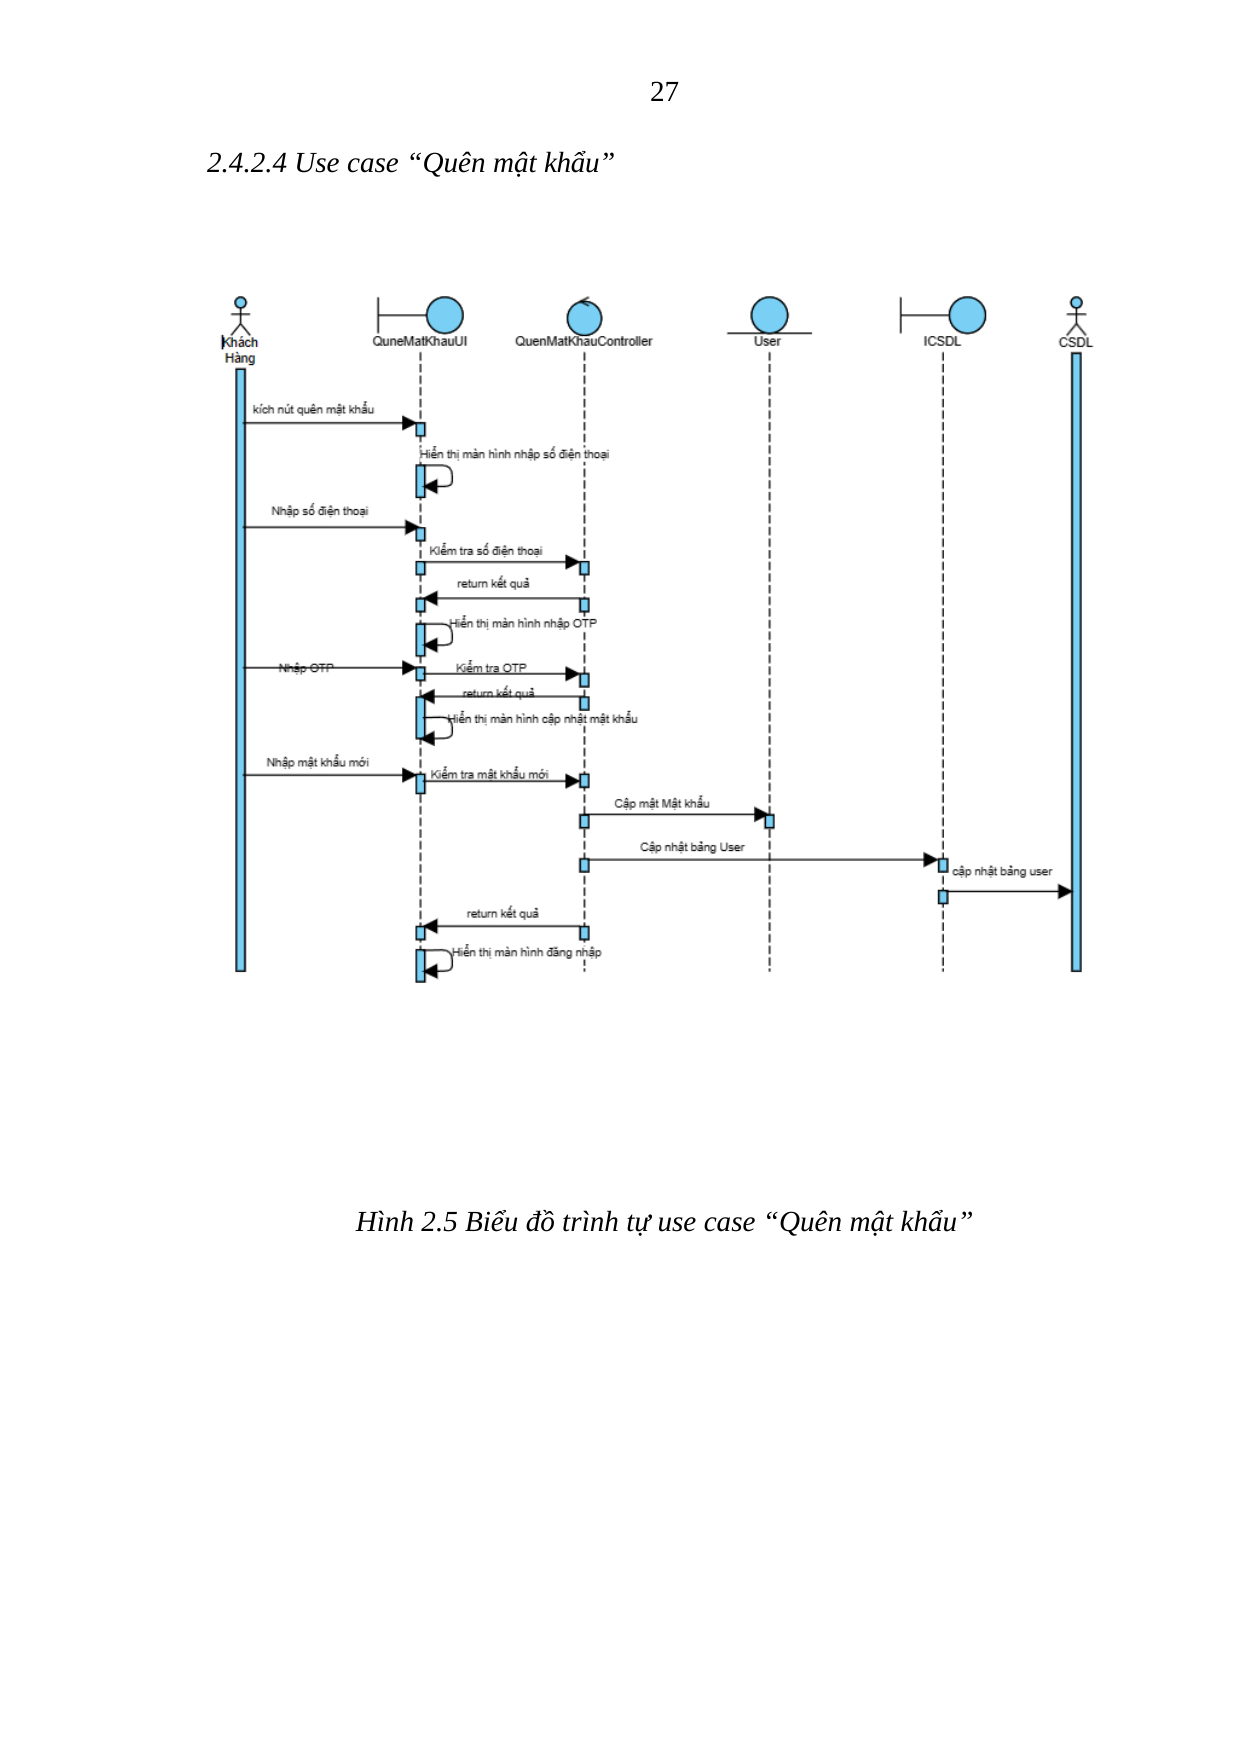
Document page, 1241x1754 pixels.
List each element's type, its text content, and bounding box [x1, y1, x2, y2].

picture [175, 254, 1158, 1041]
text Hình 2.5 Biểu đồ trình tự use case “Quên mật khẩu” [175, 1204, 1157, 1237]
list Use case “Quên mật khẩu” [207, 145, 1157, 179]
